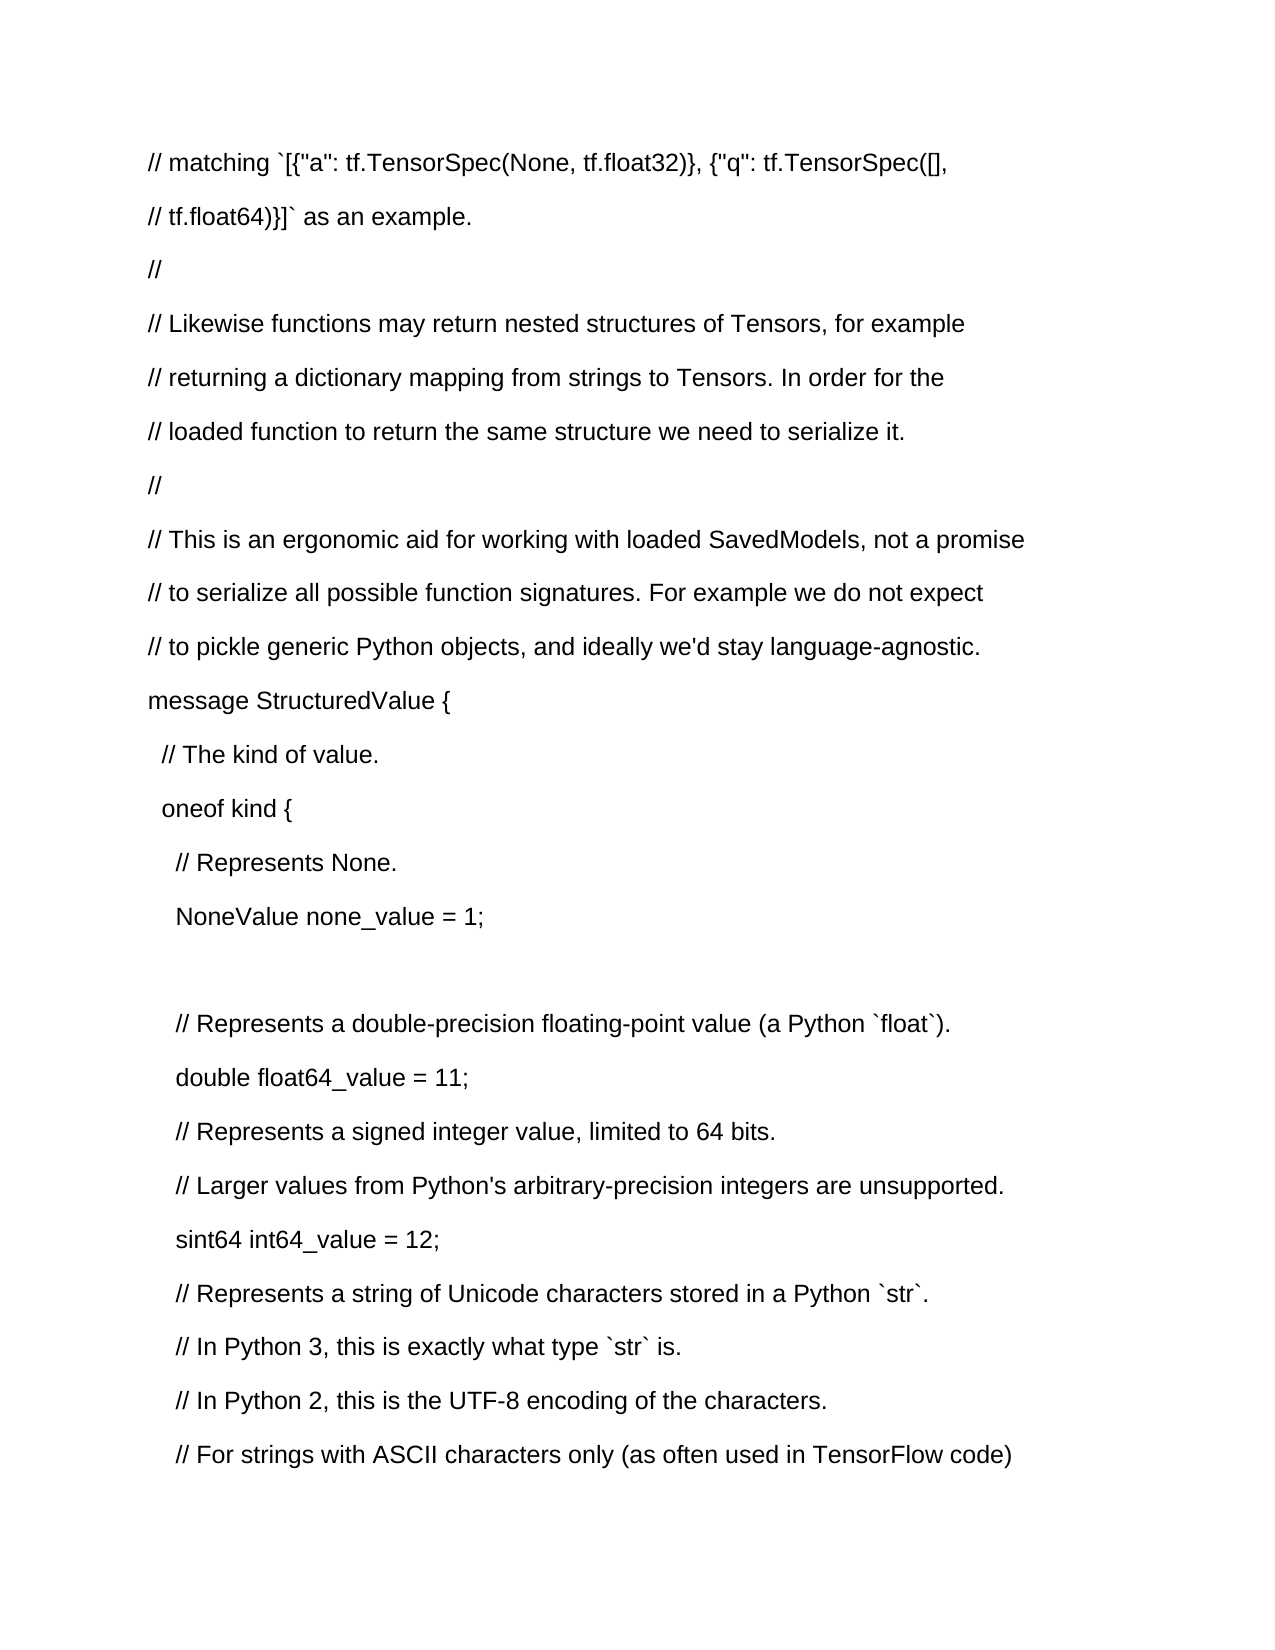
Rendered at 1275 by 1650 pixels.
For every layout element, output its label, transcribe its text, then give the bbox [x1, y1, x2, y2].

text // to pickle generic Python objects, and ideally we'd stay language-agnostic. [148, 632, 1127, 661]
text oneof kind { [148, 794, 1127, 823]
text // The kind of value. [148, 740, 1127, 769]
text // This is an ergonomic aid for working with loaded SavedModels, not a promise [148, 524, 1127, 553]
text // Represents a string of Unicode characters stored in a Python `str`. [148, 1278, 1127, 1307]
text // For strings with ASCII characters only (as often used in TensorFlow code) [148, 1440, 1127, 1469]
text // Represents a signed integer value, limited to 64 bits. [148, 1117, 1127, 1146]
text // Represents None. [148, 848, 1127, 876]
text // Likewise functions may return nested structures of Tensors, for example [148, 309, 1127, 338]
text double float64_value = 11; [148, 1063, 1127, 1092]
text // tf.float64)}]` as an example. [148, 201, 1127, 230]
text // [148, 471, 1127, 499]
text // In Python 2, this is the UTF-8 encoding of the characters. [148, 1386, 1127, 1415]
text // to serialize all possible function signatures. For example we do not expect [148, 578, 1127, 607]
text NoneValue none_value = 1; [148, 902, 1127, 930]
text // loaded function to return the same structure we need to serialize it. [148, 417, 1127, 446]
text // Represents a double-precision floating-point value (a Python `float`). [148, 1009, 1127, 1038]
text message StructuredValue { [148, 686, 1127, 715]
text // matching `[{"a": tf.TensorSpec(None, tf.float32)}, {"q": tf.TensorSpec([], [148, 148, 1127, 176]
text // Larger values from Python's arbitrary-precision integers are unsupported. [148, 1171, 1127, 1199]
text // [148, 255, 1127, 284]
text // returning a dictionary mapping from strings to Tensors. In order for the [148, 363, 1127, 392]
text sint64 int64_value = 12; [148, 1225, 1127, 1253]
text // In Python 3, this is exactly what type `str` is. [148, 1332, 1127, 1361]
